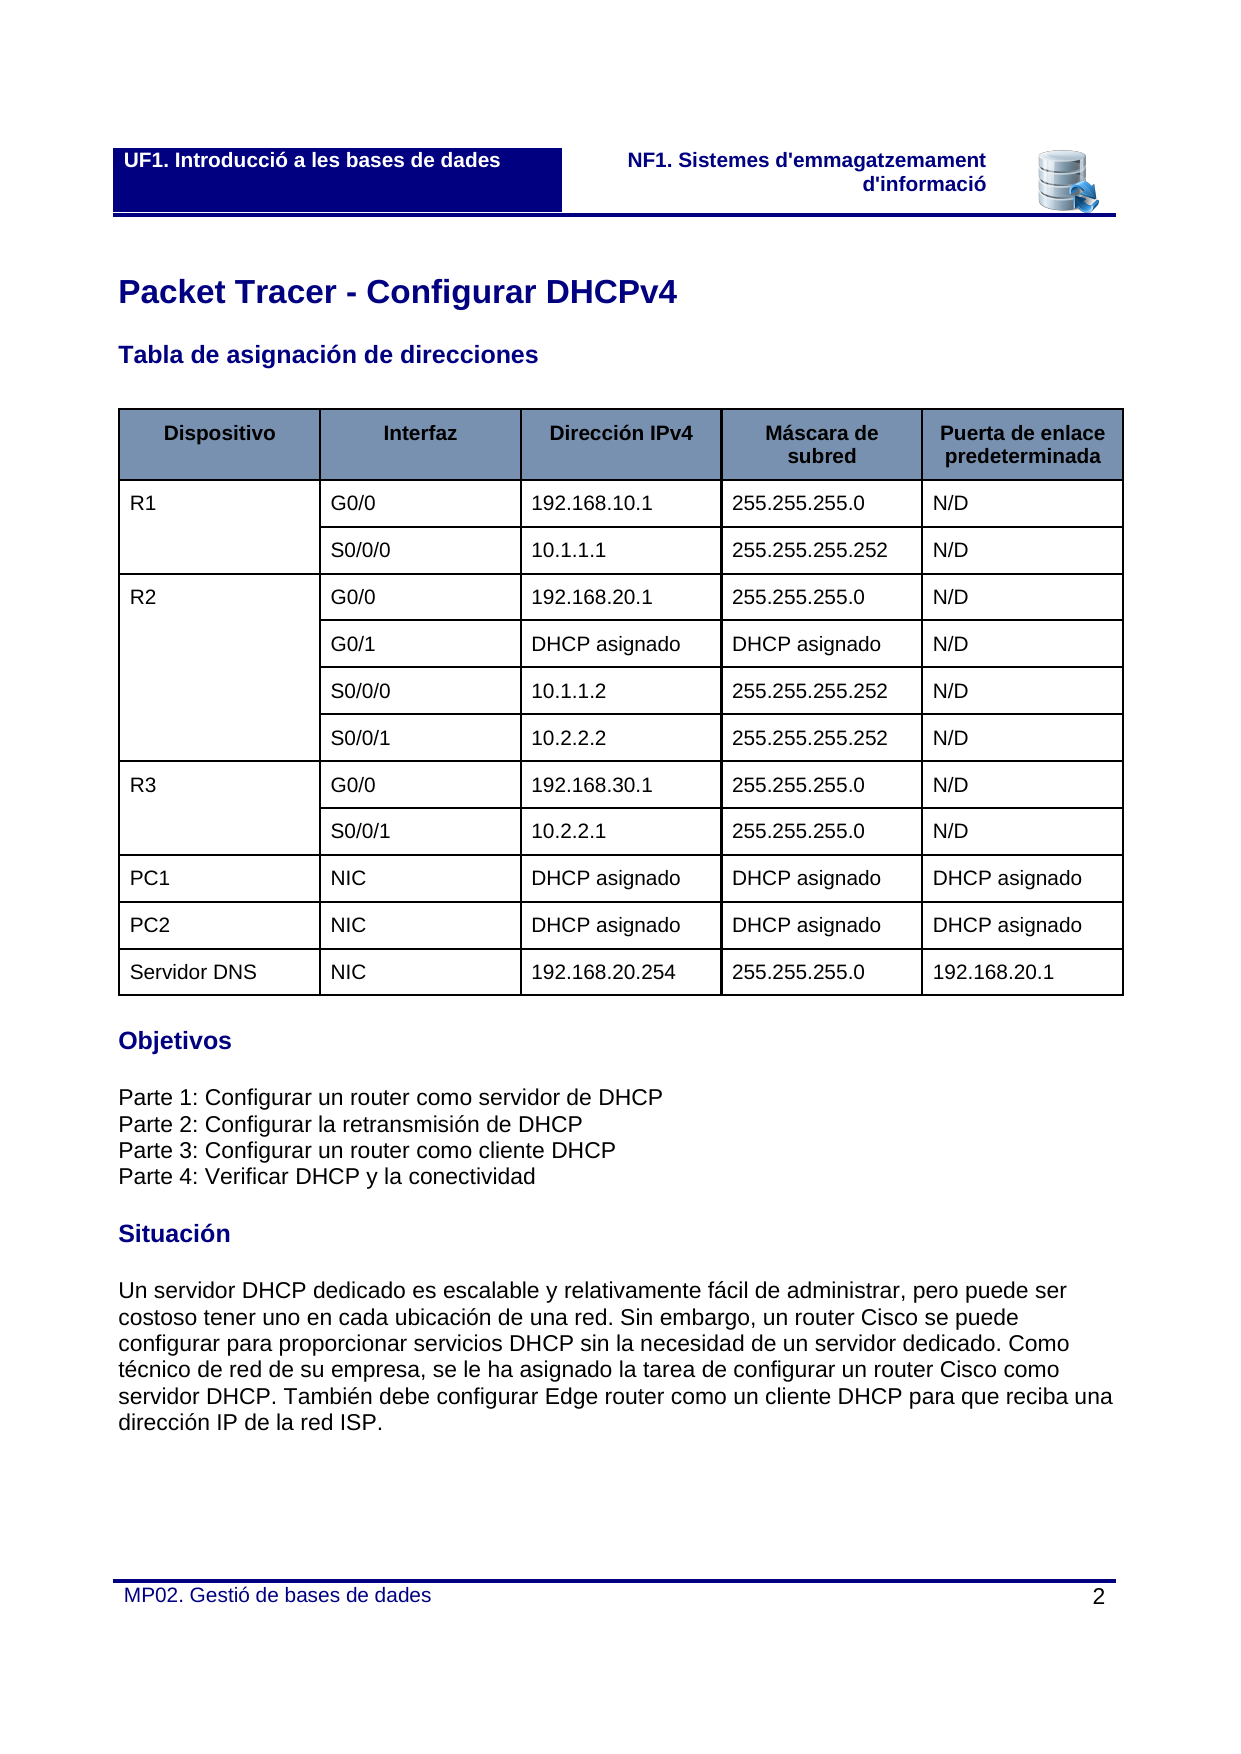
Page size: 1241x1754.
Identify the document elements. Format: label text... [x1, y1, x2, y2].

text Parte 3: Configurar un router como cliente DHCP [118, 1137, 1122, 1163]
subtitle Packet Tracer - Configurar DHCPv4 [118, 272, 1122, 311]
table_cell 255.255.255.0 [723, 575, 921, 619]
table_cell DHCP asignado [723, 903, 921, 947]
table_cell 192.168.20.254 [522, 950, 720, 994]
table_cell 192.168.20.1 [522, 575, 720, 619]
table_cell N/D [923, 668, 1122, 713]
table_cell 10.2.2.1 [522, 809, 720, 854]
table_cell 255.255.255.0 [723, 762, 921, 807]
table_cell S0/0/1 [321, 715, 520, 760]
table_cell R2 [120, 575, 319, 760]
text Parte 1: Configurar un router como servidor de DHCP [118, 1084, 1122, 1111]
table_header Máscara de subred [723, 410, 921, 479]
table_cell 10.1.1.1 [522, 528, 720, 572]
table_cell R3 [120, 762, 319, 854]
text Un servidor DHCP dedicado es escalable y relativamente fácil de administrar, pero puede ser costoso tener uno en cada ubicación de una red. Sin embargo, un router Cisco se puede configurar para proporcionar servicios DHCP sin la necesidad de un servidor dedicado. Como técnico de red de su empresa, se le ha asignado la tarea de configurar un router Cisco como servidor DHCP. También debe configurar Edge router como un cliente DHCP para que reciba una dirección IP de la red ISP. [118, 1277, 1122, 1435]
table_cell N/D [923, 715, 1122, 760]
table_cell 10.1.1.2 [522, 668, 720, 713]
table_cell N/D [923, 621, 1122, 666]
table_cell S0/0/0 [321, 528, 520, 572]
table_cell 255.255.255.0 [723, 950, 921, 994]
table_cell DHCP asignado [522, 903, 720, 947]
table_cell N/D [923, 762, 1122, 807]
table_header Dispositivo [120, 410, 319, 479]
subtitle Tabla de asignación de direcciones [118, 340, 1122, 369]
table_cell N/D [923, 528, 1122, 572]
table_cell Servidor DNS [120, 950, 319, 994]
table_cell NIC [321, 950, 520, 994]
table_cell R1 [120, 481, 319, 572]
table_cell 192.168.10.1 [522, 481, 720, 526]
table_cell DHCP asignado [522, 621, 720, 666]
text Parte 4: Verificar DHCP y la conectividad [118, 1163, 1122, 1189]
table_cell 255.255.255.252 [723, 668, 921, 713]
table_cell 192.168.30.1 [522, 762, 720, 807]
table_cell PC2 [120, 903, 319, 947]
table_cell G0/0 [321, 481, 520, 526]
table_header Dirección IPv4 [522, 410, 720, 479]
table_header Puerta de enlace predeterminada [923, 410, 1122, 479]
table_cell 255.255.255.252 [723, 528, 921, 572]
table_cell PC1 [120, 856, 319, 901]
table_cell S0/0/1 [321, 809, 520, 854]
table_cell NIC [321, 903, 520, 947]
subtitle Objetivos [118, 1026, 1122, 1055]
table_cell S0/0/0 [321, 668, 520, 713]
table_cell DHCP asignado [923, 903, 1122, 947]
table_cell G0/1 [321, 621, 520, 666]
text Parte 2: Configurar la retransmisión de DHCP [118, 1111, 1122, 1137]
table_cell 255.255.255.0 [723, 481, 921, 526]
picture [1035, 148, 1099, 213]
table_cell 255.255.255.0 [723, 809, 921, 854]
table_header Interfaz [321, 410, 520, 479]
table_cell 10.2.2.2 [522, 715, 720, 760]
table_cell DHCP asignado [923, 856, 1122, 901]
table_cell 192.168.20.1 [923, 950, 1122, 994]
table_cell 255.255.255.252 [723, 715, 921, 760]
table_cell DHCP asignado [522, 856, 720, 901]
table_cell N/D [923, 481, 1122, 526]
table_cell DHCP asignado [723, 856, 921, 901]
table_cell NIC [321, 856, 520, 901]
table_cell N/D [923, 575, 1122, 619]
table_cell G0/0 [321, 575, 520, 619]
table_cell G0/0 [321, 762, 520, 807]
subtitle Situación [118, 1219, 1122, 1248]
table_cell DHCP asignado [723, 621, 921, 666]
table_cell N/D [923, 809, 1122, 854]
